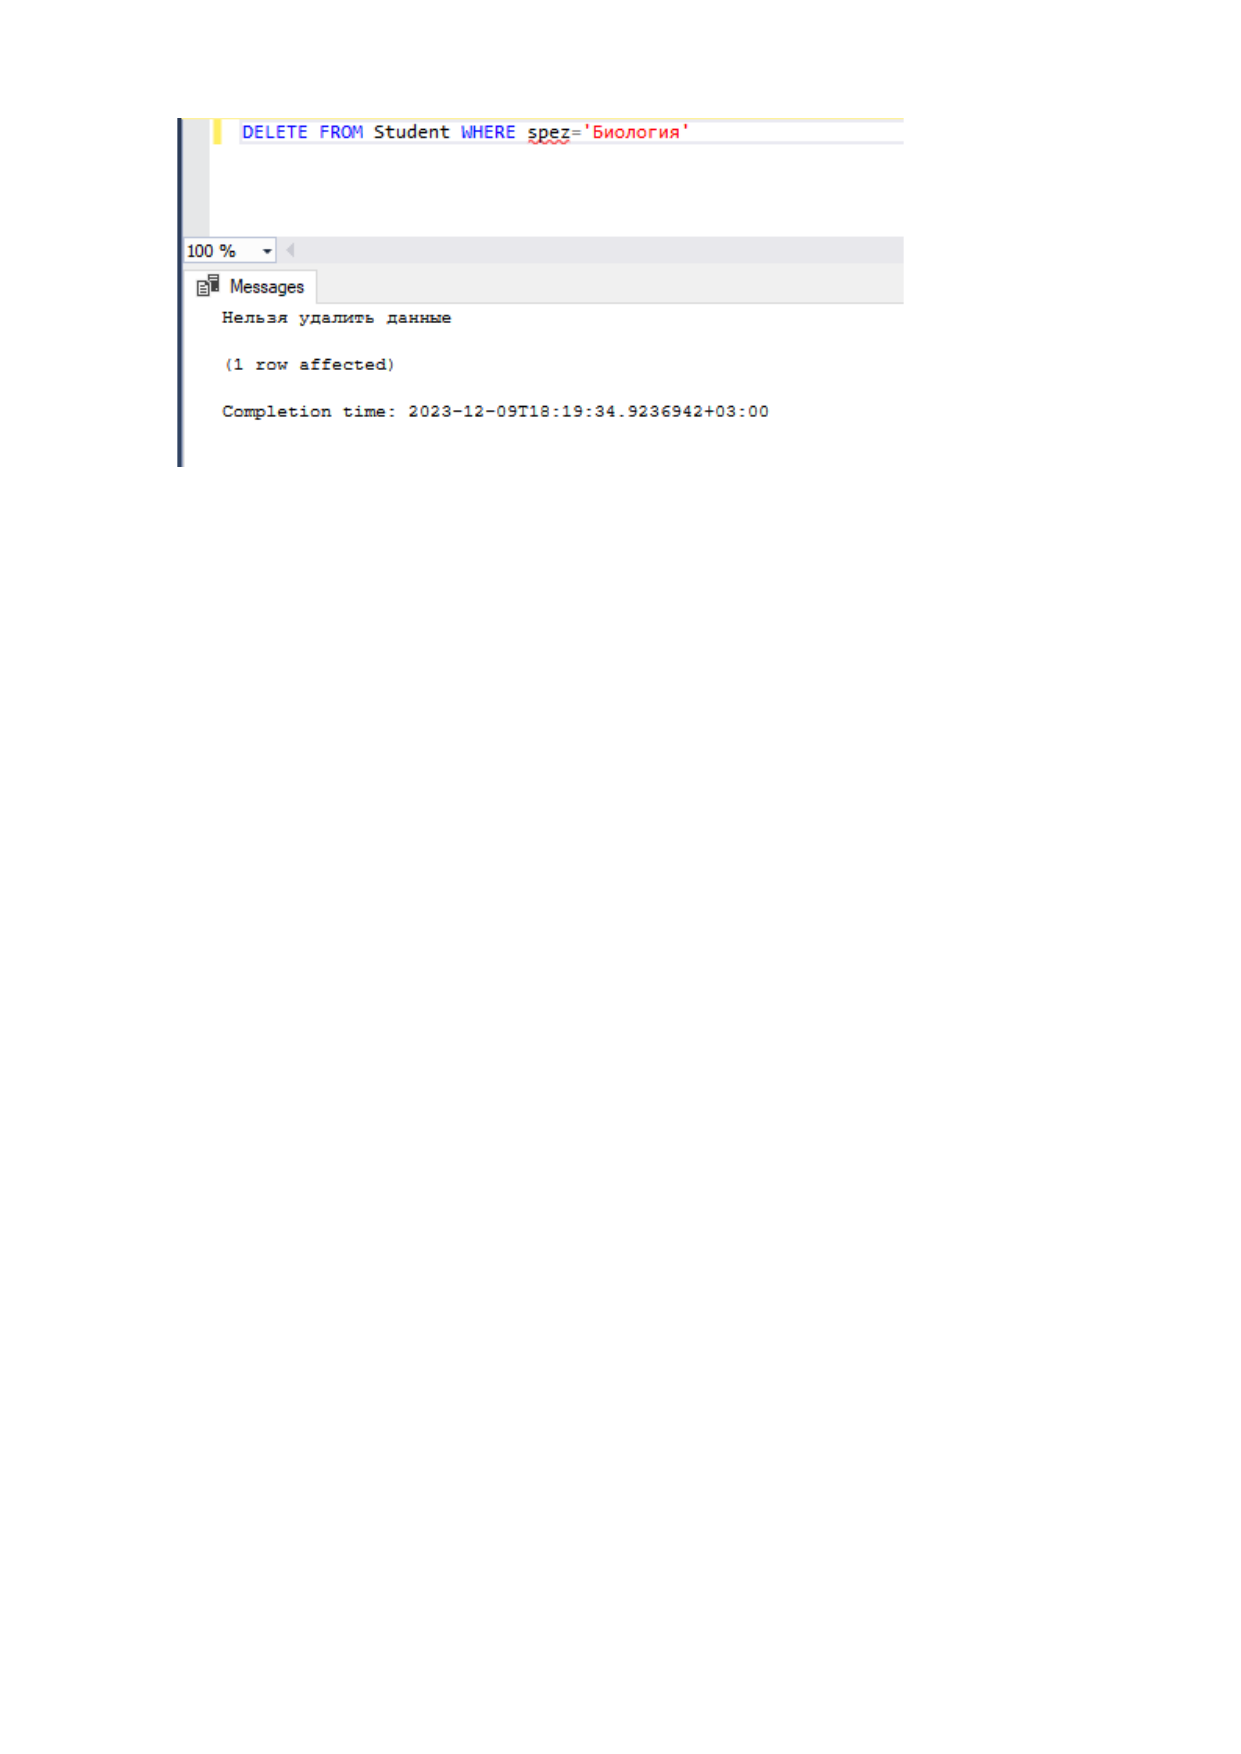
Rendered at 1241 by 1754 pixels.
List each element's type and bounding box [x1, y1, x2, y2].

picture [177, 118, 904, 467]
